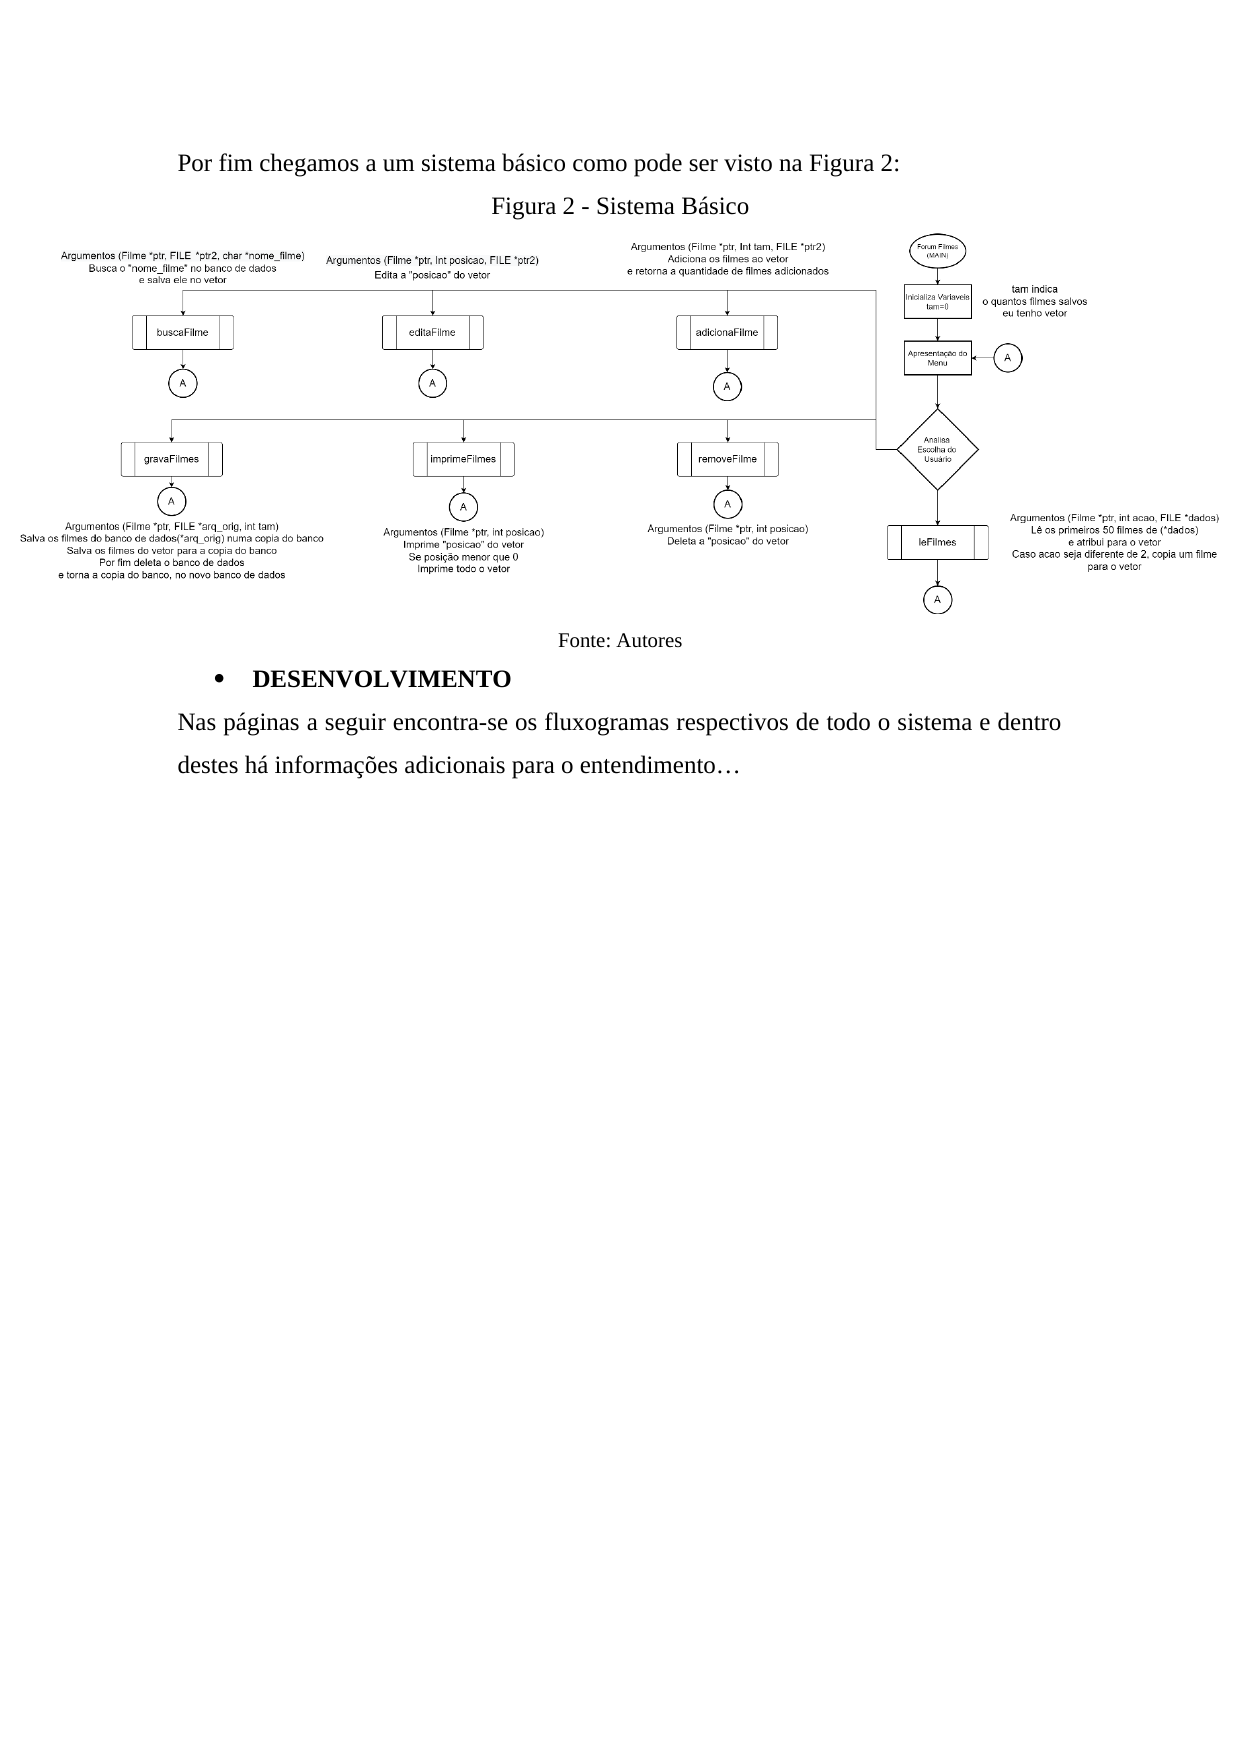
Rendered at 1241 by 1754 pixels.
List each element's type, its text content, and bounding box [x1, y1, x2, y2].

text Fonte: Autores [177, 628, 1063, 652]
text Por fim chegamos a um sistema básico como pode ser visto na Figura 2: [177, 148, 1063, 176]
text Nas páginas a seguir encontra-se os fluxogramas respectivos de todo o sistema e dentro destes há informações adicionais para o entendimento… [177, 707, 1063, 779]
picture [14, 233, 1224, 614]
list DESENVOLVIMENTO [215, 664, 1063, 692]
